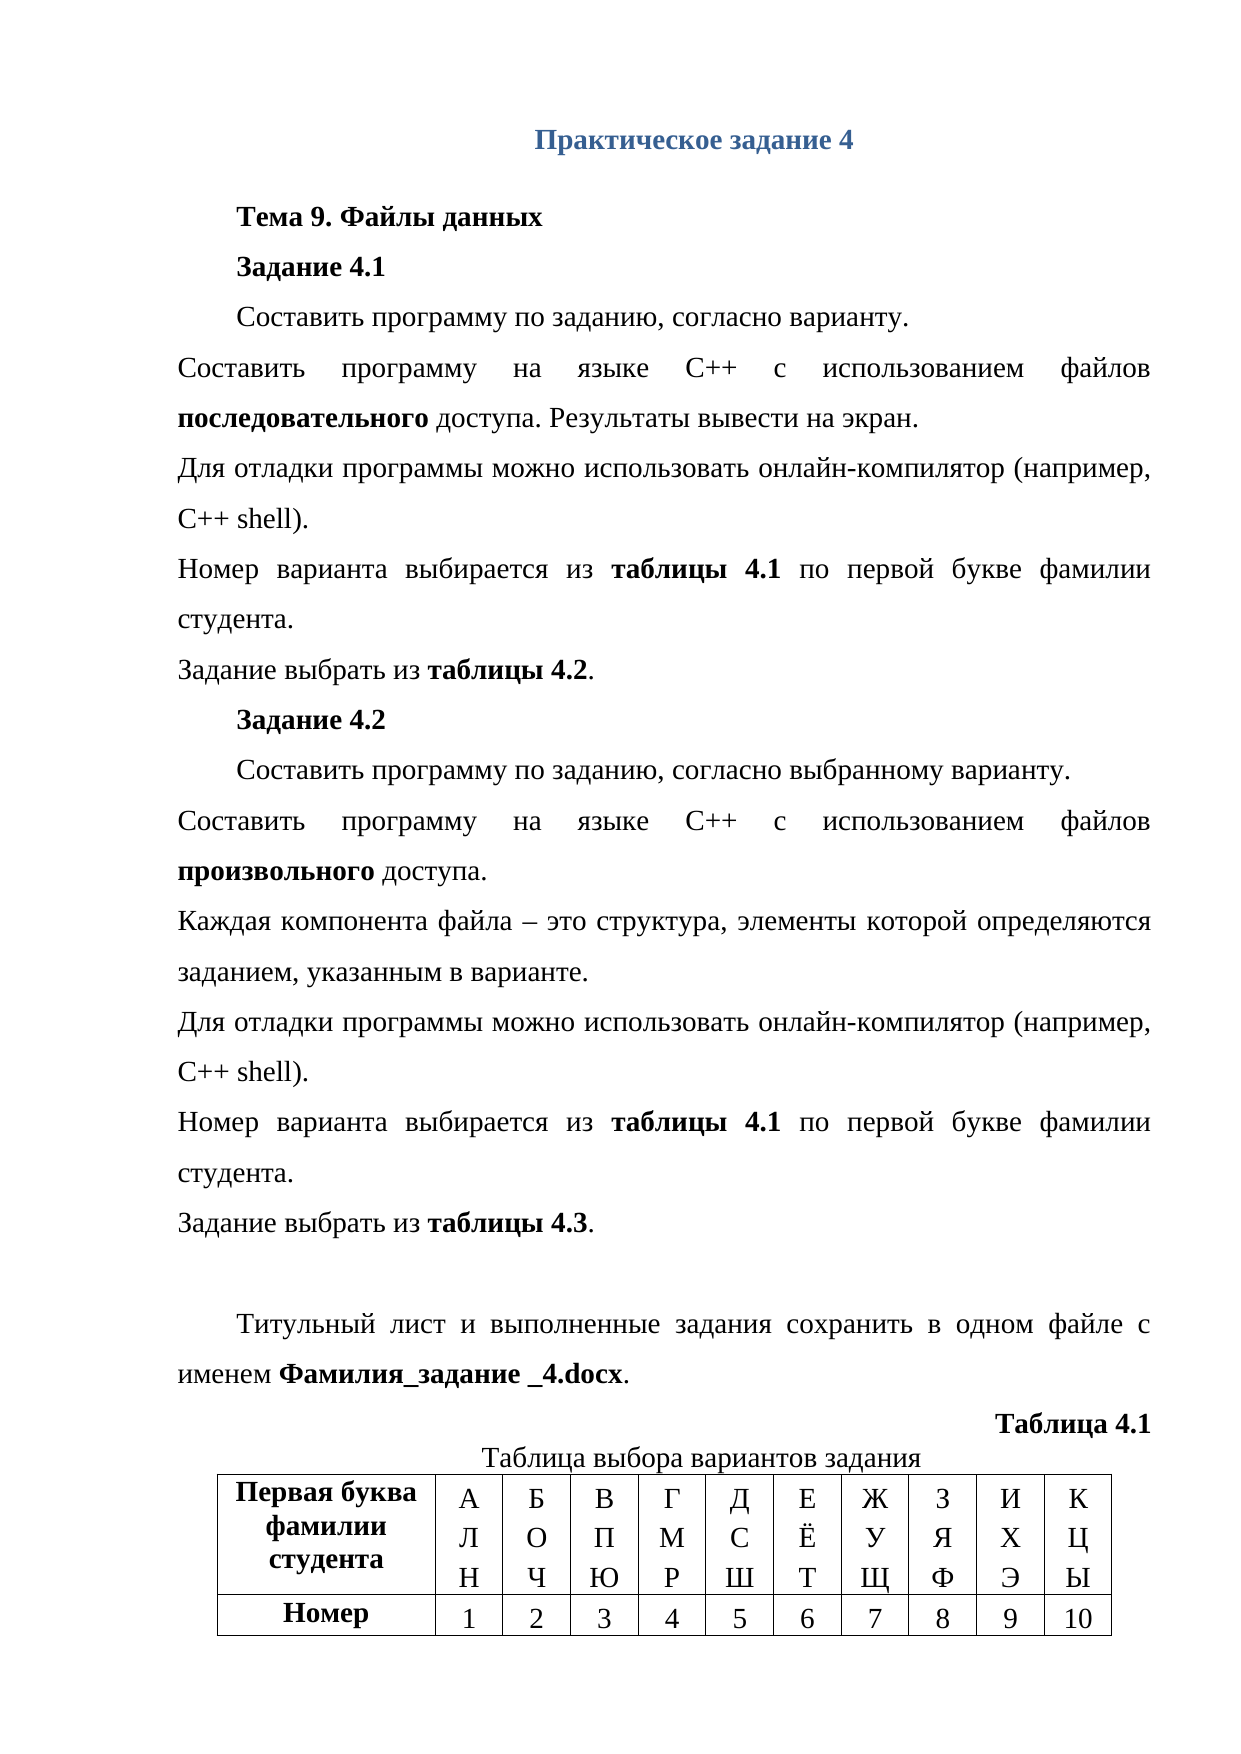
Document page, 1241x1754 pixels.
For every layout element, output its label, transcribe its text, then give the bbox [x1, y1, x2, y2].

table_header Б О Ч [503, 1475, 570, 1594]
table_header Е Ё Т [774, 1475, 841, 1594]
table_cell 9 [977, 1595, 1044, 1635]
text Номер варианта выбирается из таблицы 4.1 по первой букве фамилии студента. [177, 1104, 1152, 1188]
text Титульный лист и выполненные задания сохранить в одном файле с именем Фамилия_задание _4.docx. [177, 1306, 1152, 1390]
table_header Первая буква фамилии студента [218, 1475, 435, 1594]
text Составить программу на языке С++ с использованием файлов последовательного доступа. Результаты вывести на экран. [177, 350, 1152, 434]
text Таблица выбора вариантов задания [177, 1440, 1152, 1473]
text Тема 9. Файлы данных [177, 199, 1152, 232]
table_header Г М Р [639, 1475, 705, 1594]
text Задание 4.2 [177, 702, 1152, 736]
text Для отладки программы можно использовать онлайн-компилятор (например, С++ shell). [177, 451, 1152, 534]
table_header К Ц Ы [1045, 1475, 1111, 1594]
table_cell 1 [436, 1595, 502, 1635]
text Каждая компонента файла – это структура, элементы которой определяются заданием, указанным в варианте. [177, 903, 1152, 987]
table_header Ж У Щ [842, 1475, 908, 1594]
table_cell 10 [1045, 1595, 1111, 1635]
table_cell 4 [639, 1595, 705, 1635]
text Задание выбрать из таблицы 4.2. [177, 652, 1152, 685]
table_cell 8 [909, 1595, 976, 1635]
subtitle Практическое задание 4 [177, 122, 1152, 156]
table_header И Х Э [977, 1475, 1044, 1594]
table_cell 7 [842, 1595, 908, 1635]
text Составить программу по заданию, согласно выбранному варианту. [177, 752, 1152, 786]
text Задание выбрать из таблицы 4.3. [177, 1205, 1152, 1239]
table_cell 6 [774, 1595, 841, 1635]
text Таблица 4.1 [177, 1406, 1152, 1440]
text Задание 4.1 [177, 249, 1152, 283]
text Составить программу по заданию, согласно варианту. [177, 299, 1152, 333]
text Составить программу на языке С++ с использованием файлов произвольного доступа. [177, 803, 1152, 887]
text Номер варианта выбирается из таблицы 4.1 по первой букве фамилии студента. [177, 551, 1152, 635]
table_cell 5 [706, 1595, 773, 1635]
table_header А Л H [436, 1475, 502, 1594]
table_header В П Ю [571, 1475, 638, 1594]
table_cell 3 [571, 1595, 638, 1635]
table_cell 2 [503, 1595, 570, 1635]
table_header Д С Ш [706, 1475, 773, 1594]
table_cell Номер варианта [218, 1595, 435, 1635]
table_header З Я Ф [909, 1475, 976, 1594]
text Для отладки программы можно использовать онлайн-компилятор (например, С++ shell). [177, 1004, 1152, 1088]
